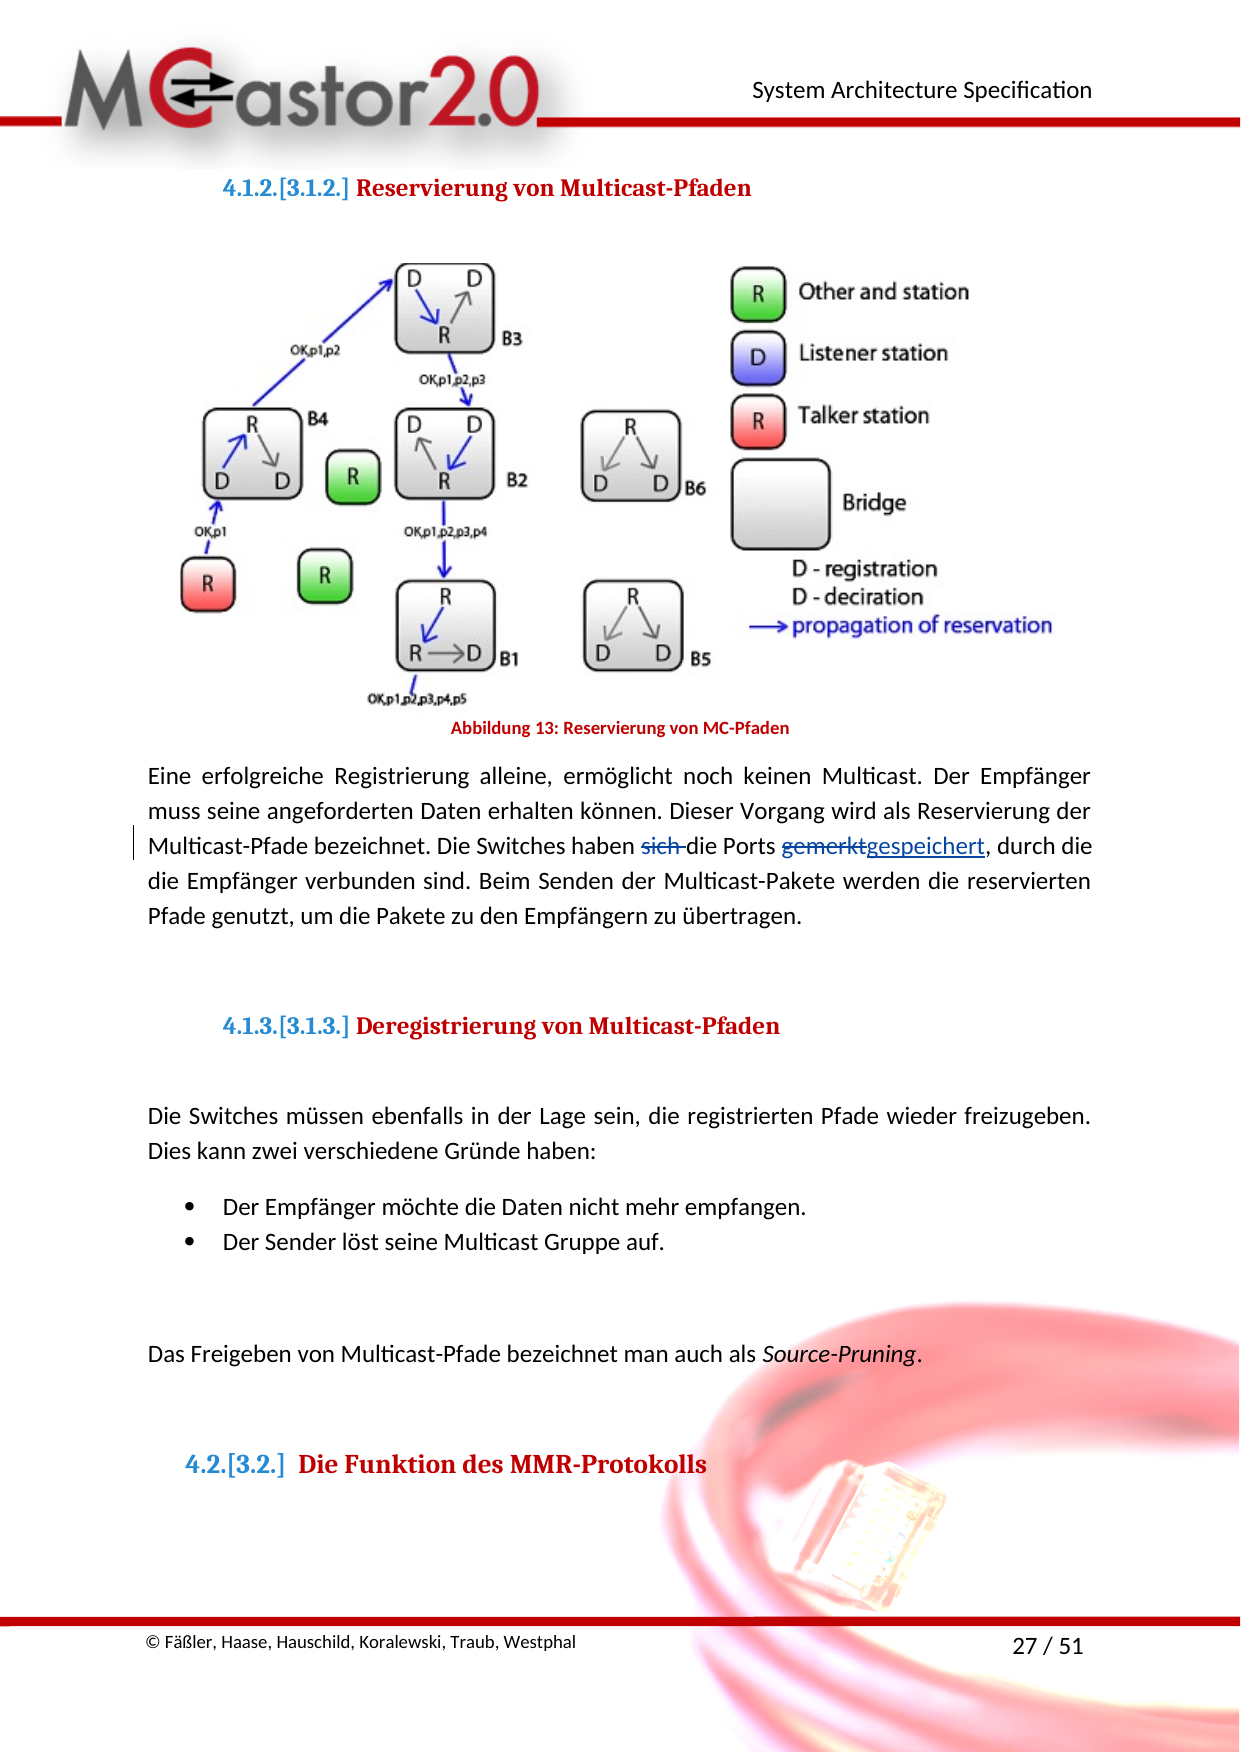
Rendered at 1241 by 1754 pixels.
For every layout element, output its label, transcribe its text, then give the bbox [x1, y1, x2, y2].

subtitle Die Funktion des MMR-Protokolls [185, 1449, 1093, 1481]
subtitle Deregistrierung von Multicast-Pfaden [223, 1012, 1093, 1040]
list Der Empfänger möchte die Daten nicht mehr empfangen. [185, 1191, 1093, 1222]
picture [0, 0, 1241, 169]
table_cell [578, 1627, 1240, 1752]
text Das Freigeben von Multicast-Pfade bezeichnet man auch als Source-Pruning. [148, 1338, 1093, 1368]
text Die Switches müssen ebenfalls in der Lage sein, die registrierten Pfade wieder freizugeben. Dies kann zwei verschiedene Gründe haben: [148, 1100, 1093, 1166]
subtitle Reservierung von Multicast-Pfaden [223, 174, 1093, 203]
list Der Sender löst seine Multicast Gruppe auf. [185, 1226, 1093, 1257]
table_cell [578, 1256, 1240, 1616]
picture [180, 263, 1060, 717]
text Eine erfolgreiche Registrierung alleine, ermöglicht noch keinen Multicast. Der Empfänger muss seine angeforderten Daten erhalten können. Dieser Vorgang wird als Reservierung der Multicast-Pfade bezeichnet. Die Switches haben die Ports , durch die die Empfänger verbunden sind. Beim Senden der Multicast-Pakete werden die reservierten Pfade genutzt, um die Pakete zu den Empfängern zu übertragen. [148, 760, 1093, 930]
